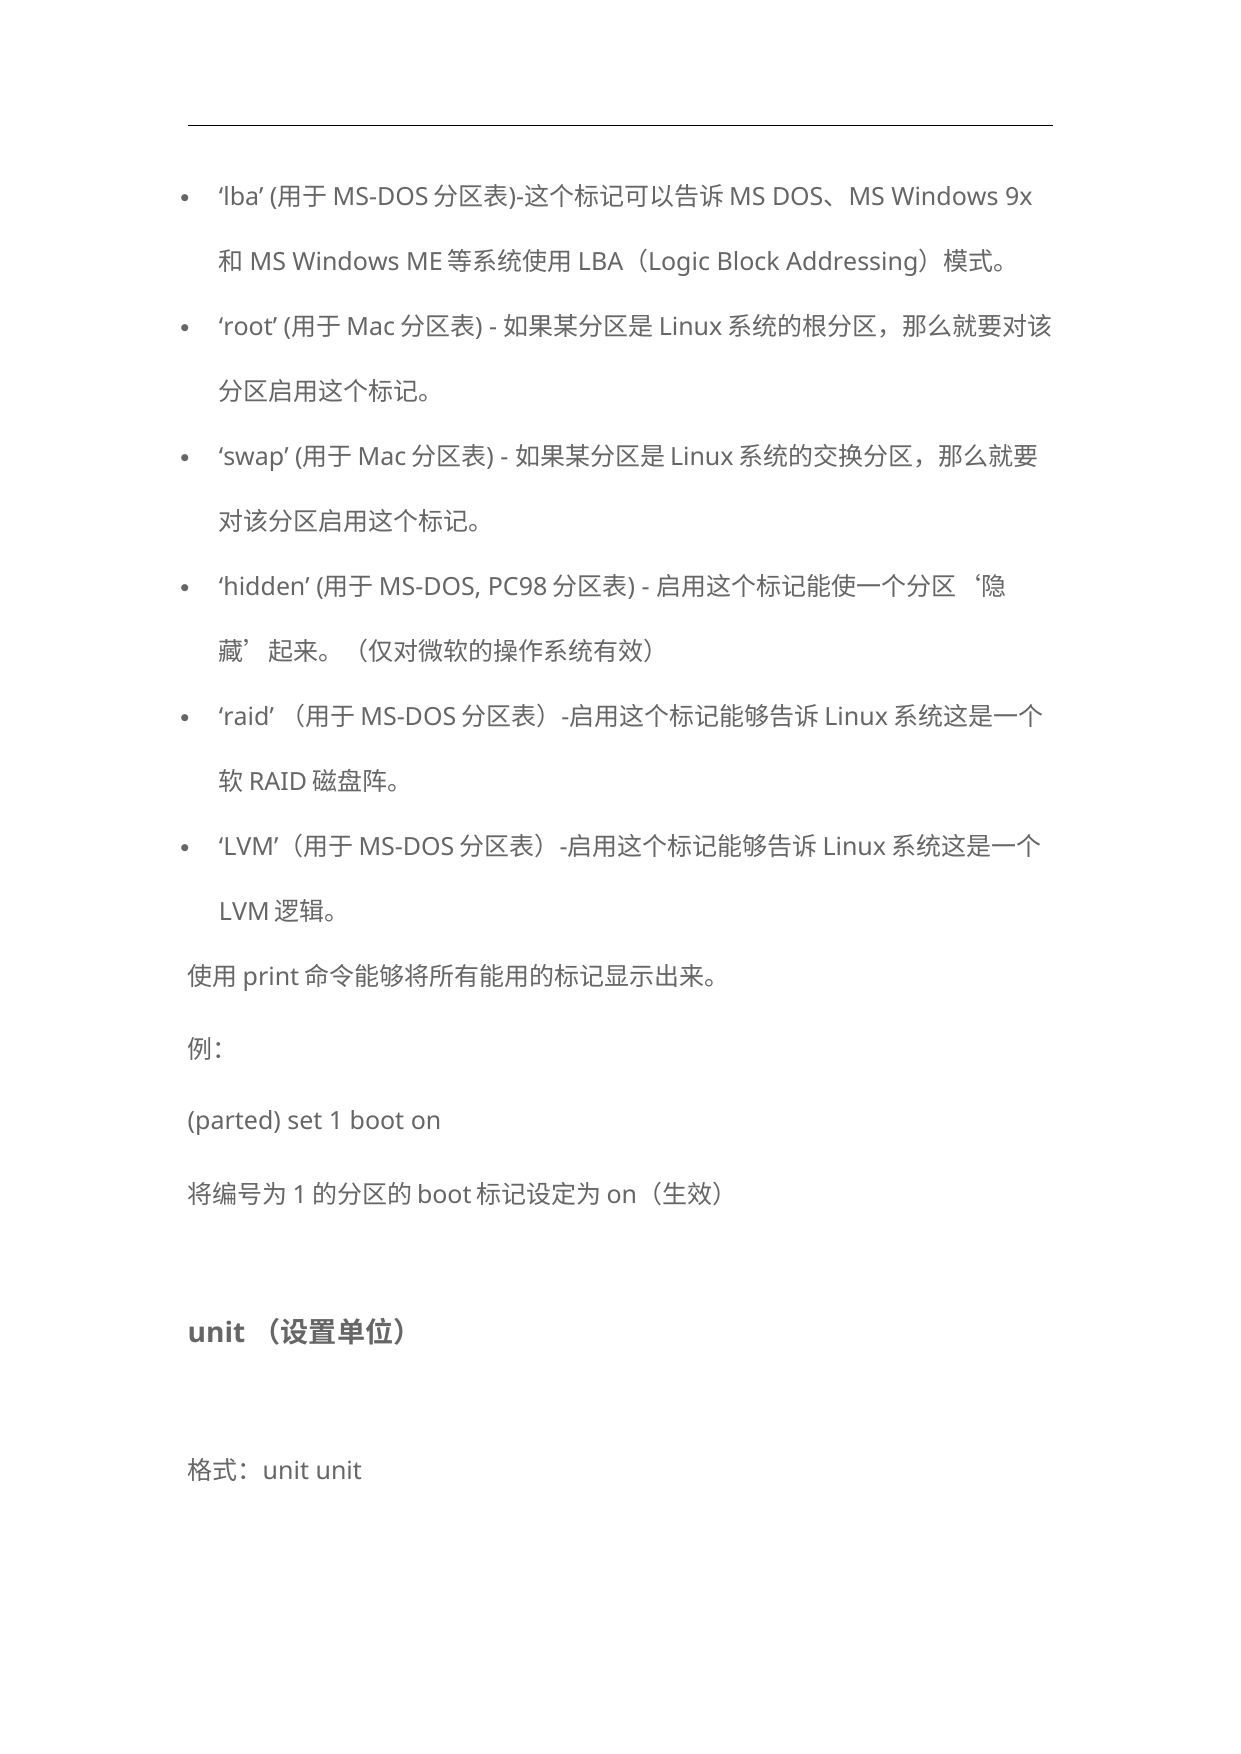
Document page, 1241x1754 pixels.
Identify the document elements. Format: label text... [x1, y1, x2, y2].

text 例： [187, 1015, 1053, 1080]
list ‘raid’ （用于MS-DOS分区表）-启用这个标记能够告诉Linux系统这是一个软RAID磁盘阵。 [181, 682, 1053, 812]
list ‘swap’ (用于Mac分区表) - 如果某分区是Linux系统的交换分区，那么就要对该分区启用这个标记。 [181, 422, 1053, 552]
text (parted) set 1 boot on [187, 1088, 1053, 1153]
list ‘root’ (用于Mac分区表) - 如果某分区是Linux系统的根分区，那么就要对该分区启用这个标记。 [181, 292, 1053, 422]
text unit （设置单位） [187, 1233, 1053, 1363]
list ‘hidden’ (用于MS-DOS, PC98分区表) - 启用这个标记能使一个分区‘隐藏’起来。（仅对微软的操作系统有效） [181, 552, 1053, 682]
list ‘LVM’（用于MS-DOS分区表）-启用这个标记能够告诉Linux系统这是一个LVM逻辑。 [181, 812, 1053, 942]
text 格式：unit unit [187, 1436, 1053, 1501]
text 将编号为1的分区的boot标记设定为on（生效） [187, 1160, 1053, 1225]
text 使用print命令能够将所有能用的标记显示出来。 [187, 942, 1053, 1007]
list ‘lba’ (用于MS-DOS分区表)-这个标记可以告诉MS DOS、MS Windows 9x和 MS Windows ME等系统使用LBA（Logic Block Addressing）模式。 [181, 162, 1053, 292]
